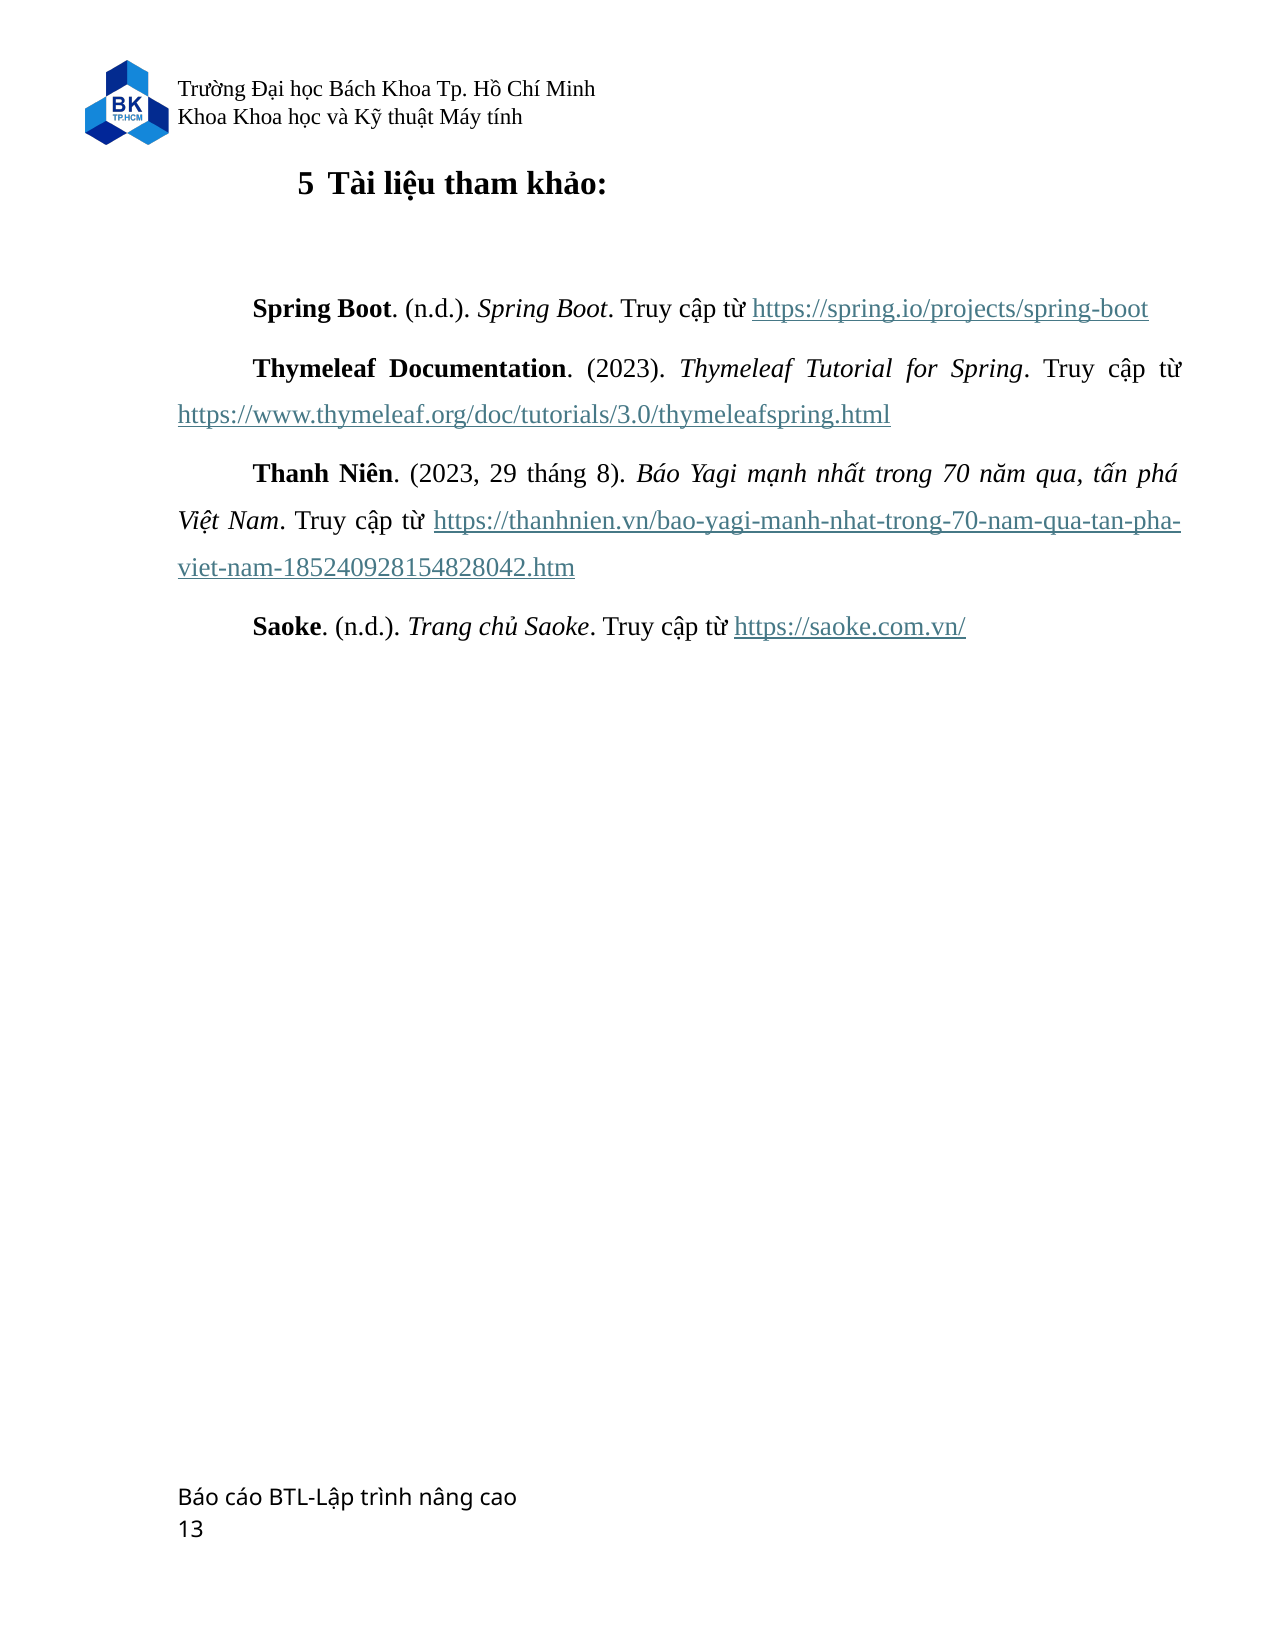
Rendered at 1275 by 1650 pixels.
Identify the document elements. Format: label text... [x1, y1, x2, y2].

text Thymeleaf Documentation. (2023). Thymeleaf Tutorial for Spring. Truy cập từ https://www.thymeleaf.org/doc/tutorials/3.0/thymeleafspring.html [177, 352, 1181, 429]
text Thanh Niên. (2023, 29 tháng 8). Báo Yagi mạnh nhất trong 70 năm qua, tấn phá Việt Nam. Truy cập từ https://thanhnien.vn/bao-yagi-manh-nhat-trong-70-nam-qua-tan-pha-viet-nam-185240928154828042.htm [177, 457, 1181, 582]
subtitle Tài liệu tham khảo: [222, 163, 1181, 201]
text Saoke. (n.d.). Trang chủ Saoke. Truy cập từ https://saoke.com.vn/ [177, 610, 1181, 641]
text Spring Boot. (n.d.). Spring Boot. Truy cập từ https://spring.io/projects/spring-boot [177, 292, 1181, 324]
picture [85, 60, 169, 145]
